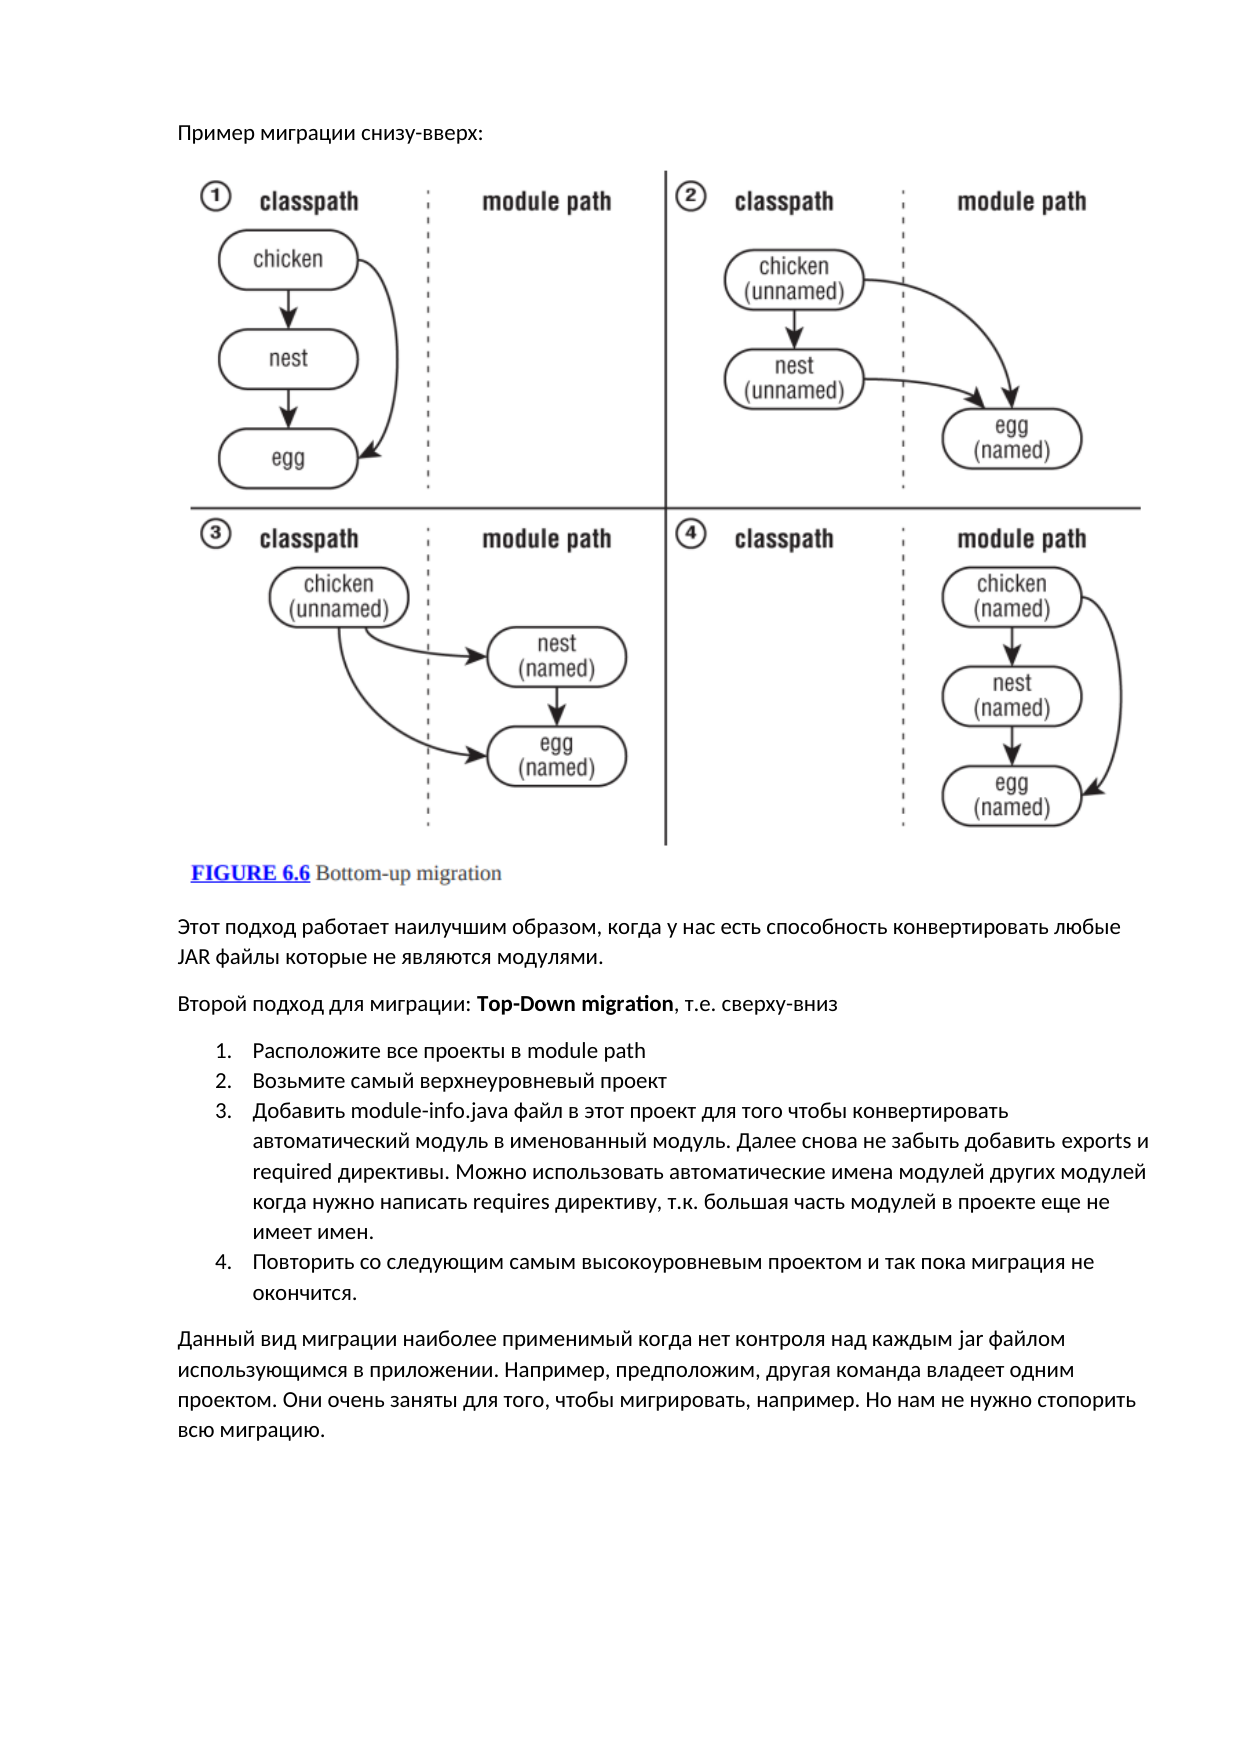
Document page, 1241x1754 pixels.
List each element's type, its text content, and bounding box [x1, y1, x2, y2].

list Повторить со следующим самым высокоуровневым проектом и так пока миграция не окончится. [215, 1247, 1152, 1306]
list Расположите все проекты в module path [215, 1036, 1152, 1064]
text Пример миграции снизу-вверх: [177, 118, 1152, 146]
text Данный вид миграции наиболее применимый когда нет контроля над каждым jar файлом использующимся в приложении. Например, предположим, другая команда владеет одним проектом. Они очень заняты для того, чтобы мигрировать, например. Но нам не нужно стопорить всю миграцию. [177, 1324, 1152, 1443]
text Второй подход для миграции: Top-Down migration, т.е. сверху-вниз [177, 989, 1152, 1017]
list Добавить module-info.java файл в этот проект для того чтобы конвертировать автоматический модуль в именованный модуль. Далее снова не забыть добавить exports и required директивы. Можно использовать автоматические имена модулей других модулей когда нужно написать requires директиву, т.к. большая часть модулей в проекте еще не имеет имен. [215, 1096, 1152, 1245]
list Возьмите самый верхнеуровневый проект [215, 1066, 1152, 1094]
picture [177, 165, 1152, 894]
text Этот подход работает наилучшим образом, когда у нас есть способность конвертировать любые JAR файлы которые не являются модулями. [177, 912, 1152, 970]
